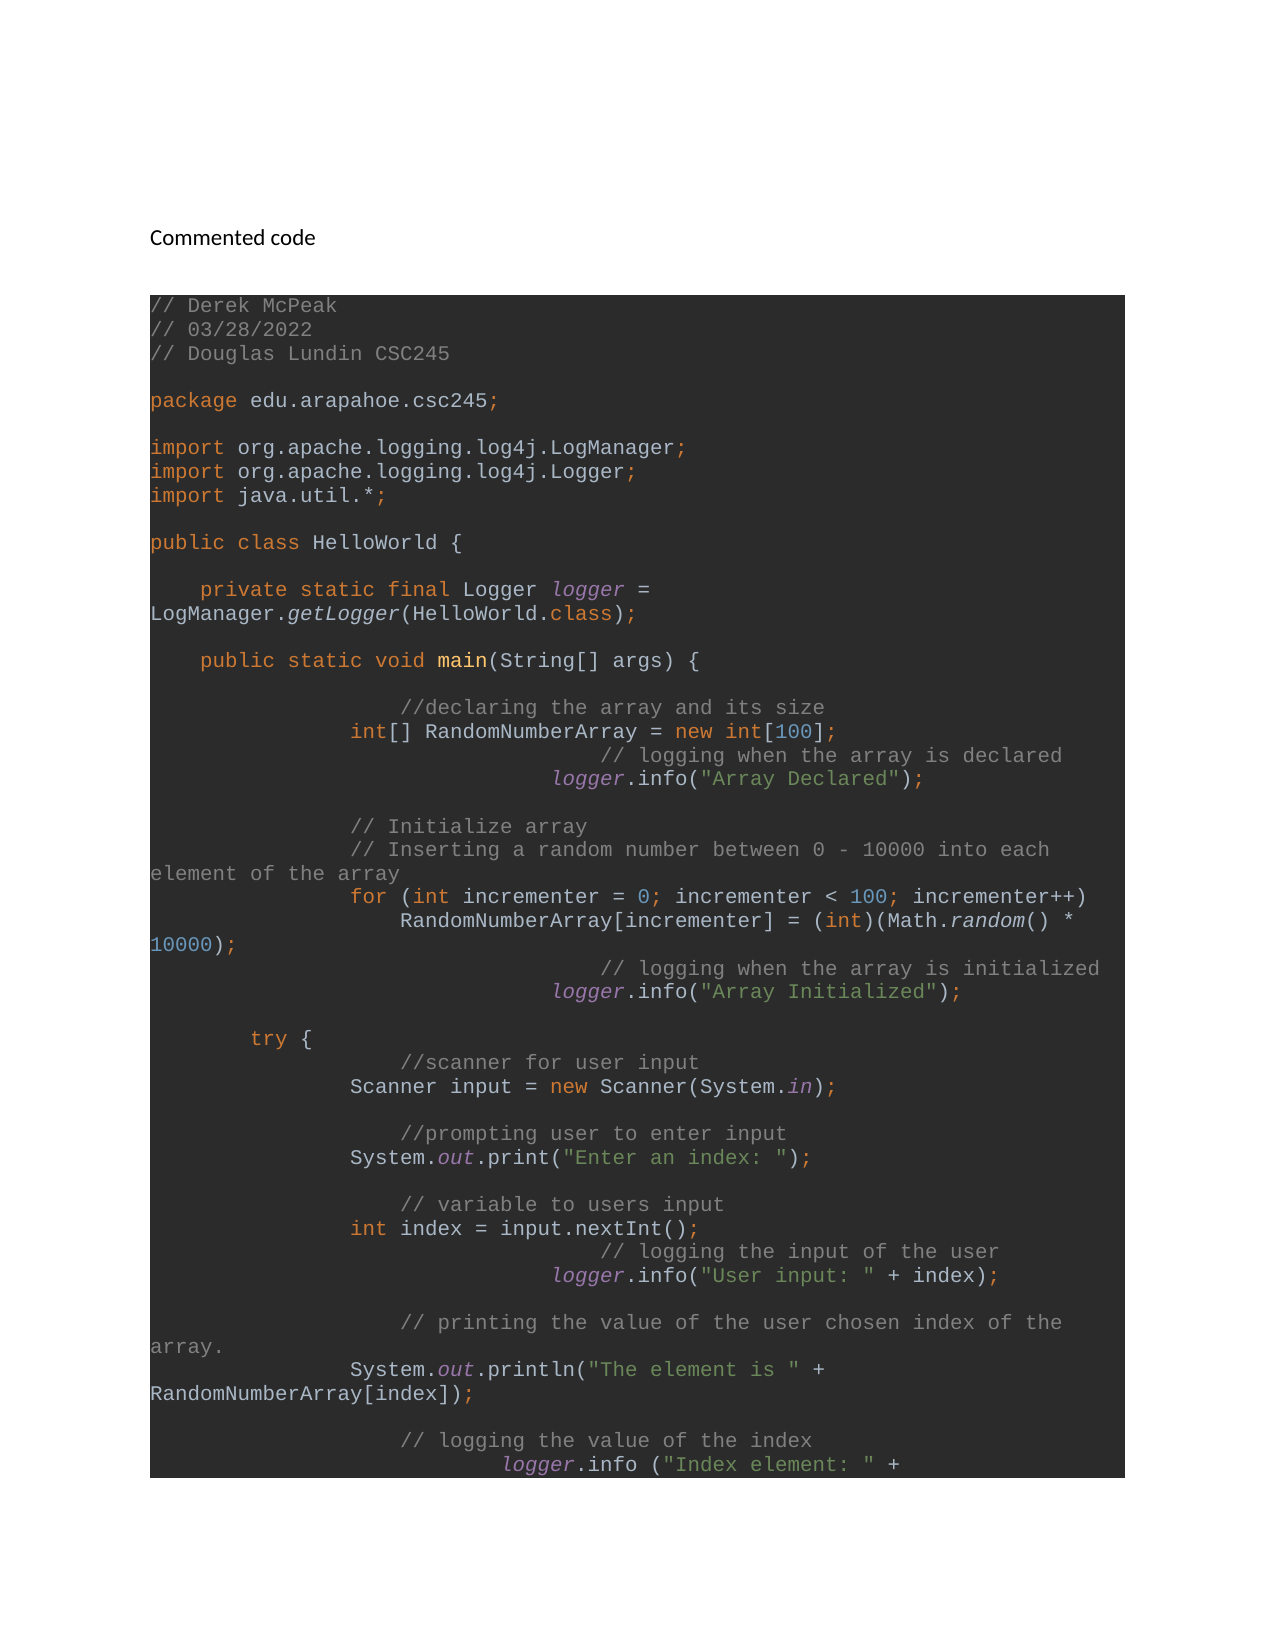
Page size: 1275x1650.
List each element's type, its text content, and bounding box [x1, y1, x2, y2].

text Commented code [150, 223, 1125, 251]
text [150, 295, 1125, 1478]
